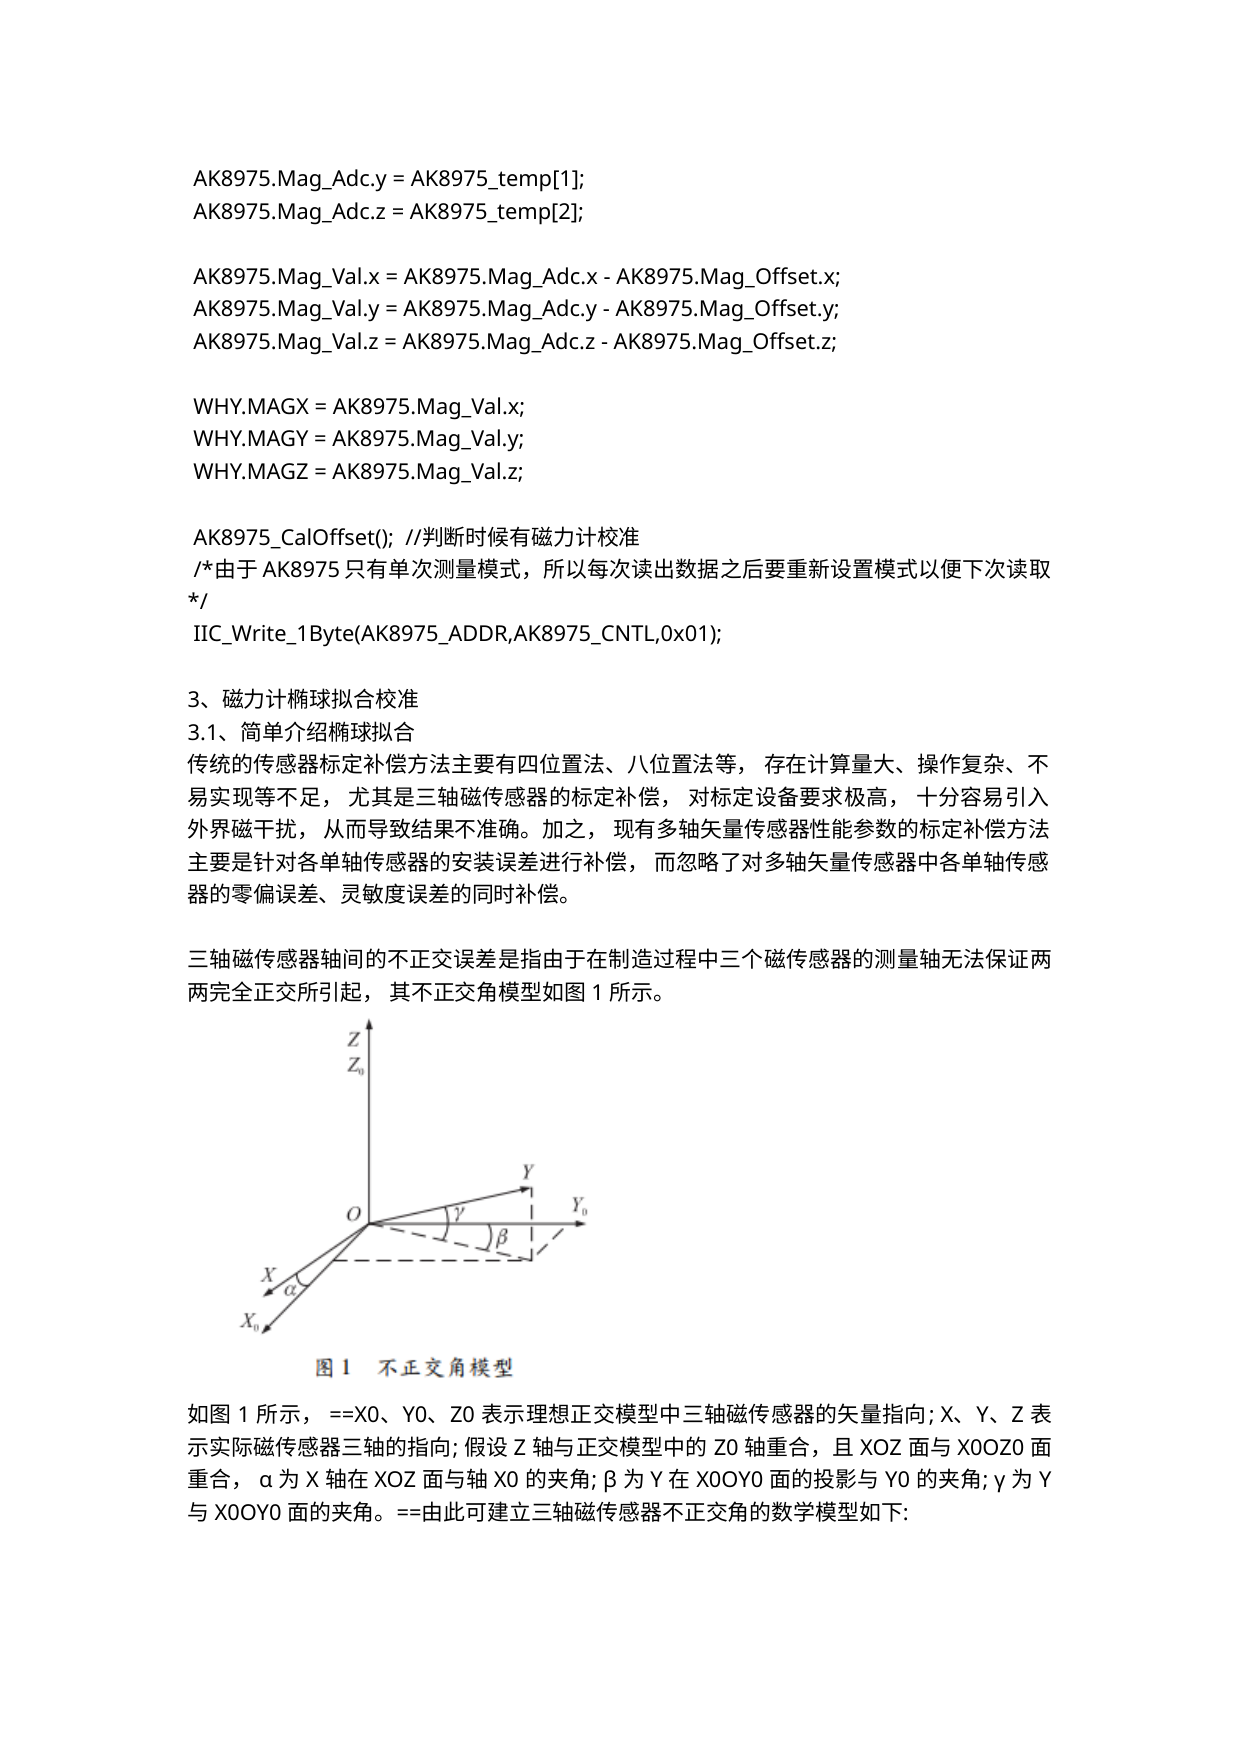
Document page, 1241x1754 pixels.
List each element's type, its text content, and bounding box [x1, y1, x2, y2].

text 三轴磁传感器轴间的不正交误差是指由于在制造过程中三个磁传感器的测量轴无法保证两两完全正交所引起， 其不正交角模型如图 1 所示。 [187, 942, 1053, 1007]
text IIC_Write_1Byte(AK8975_ADDR,AK8975_CNTL,0x01); [187, 617, 1053, 649]
text AK8975_CalOffset(); //判断时候有磁力计校准 [187, 519, 1053, 552]
text WHY.MAGZ = AK8975.Mag_Val.z; [187, 454, 1053, 487]
text 3、磁力计椭球拟合校准 [187, 682, 1053, 714]
text 传统的传感器标定补偿方法主要有四位置法、八位置法等， 存在计算量大、操作复杂、不易实现等不足， 尤其是三轴磁传感器的标定补偿， 对标定设备要求极高， 十分容易引入外界磁干扰， 从而导致结果不准确。加之， 现有多轴矢量传感器性能参数的标定补偿方法主要是针对各单轴传感器的安装误差进行补偿， 而忽略了对多轴矢量传感器中各单轴传感器的零偏误差、灵敏度误差的同时补偿。 [187, 747, 1053, 909]
picture [187, 1007, 617, 1384]
text AK8975.Mag_Val.z = AK8975.Mag_Adc.z - AK8975.Mag_Offset.z; [187, 324, 1053, 357]
text WHY.MAGX = AK8975.Mag_Val.x; [187, 389, 1053, 422]
text /*由于AK8975只有单次测量模式，所以每次读出数据之后要重新设置模式以便下次读取*/ [187, 552, 1053, 617]
text WHY.MAGY = AK8975.Mag_Val.y; [187, 422, 1053, 454]
text AK8975.Mag_Adc.z = AK8975_temp[2]; [187, 194, 1053, 227]
text AK8975.Mag_Val.x = AK8975.Mag_Adc.x - AK8975.Mag_Offset.x; [187, 259, 1053, 292]
text 3.1、简单介绍椭球拟合 [187, 714, 1053, 747]
text AK8975.Mag_Val.y = AK8975.Mag_Adc.y - AK8975.Mag_Offset.y; [187, 292, 1053, 324]
text AK8975.Mag_Adc.y = AK8975_temp[1]; [187, 162, 1053, 194]
text 如图 1 所示， ==X0、Y0、Z0 表示理想正交模型中三轴磁传感器的矢量指向; X、Y、Z 表示实际磁传感器三轴的指向; 假设 Z 轴与正交模型中的 Z0 轴重合，且 XOZ 面与 X0OZ0 面重合， α 为 X 轴在 XOZ 面与轴 X0 的夹角; β 为 Y 在 X0OY0 面的投影与 Y0 的夹角; γ 为 Y 与 X0OY0 面的夹角。==由此可建立三轴磁传感器不正交角的数学模型如下: [187, 1397, 1053, 1527]
